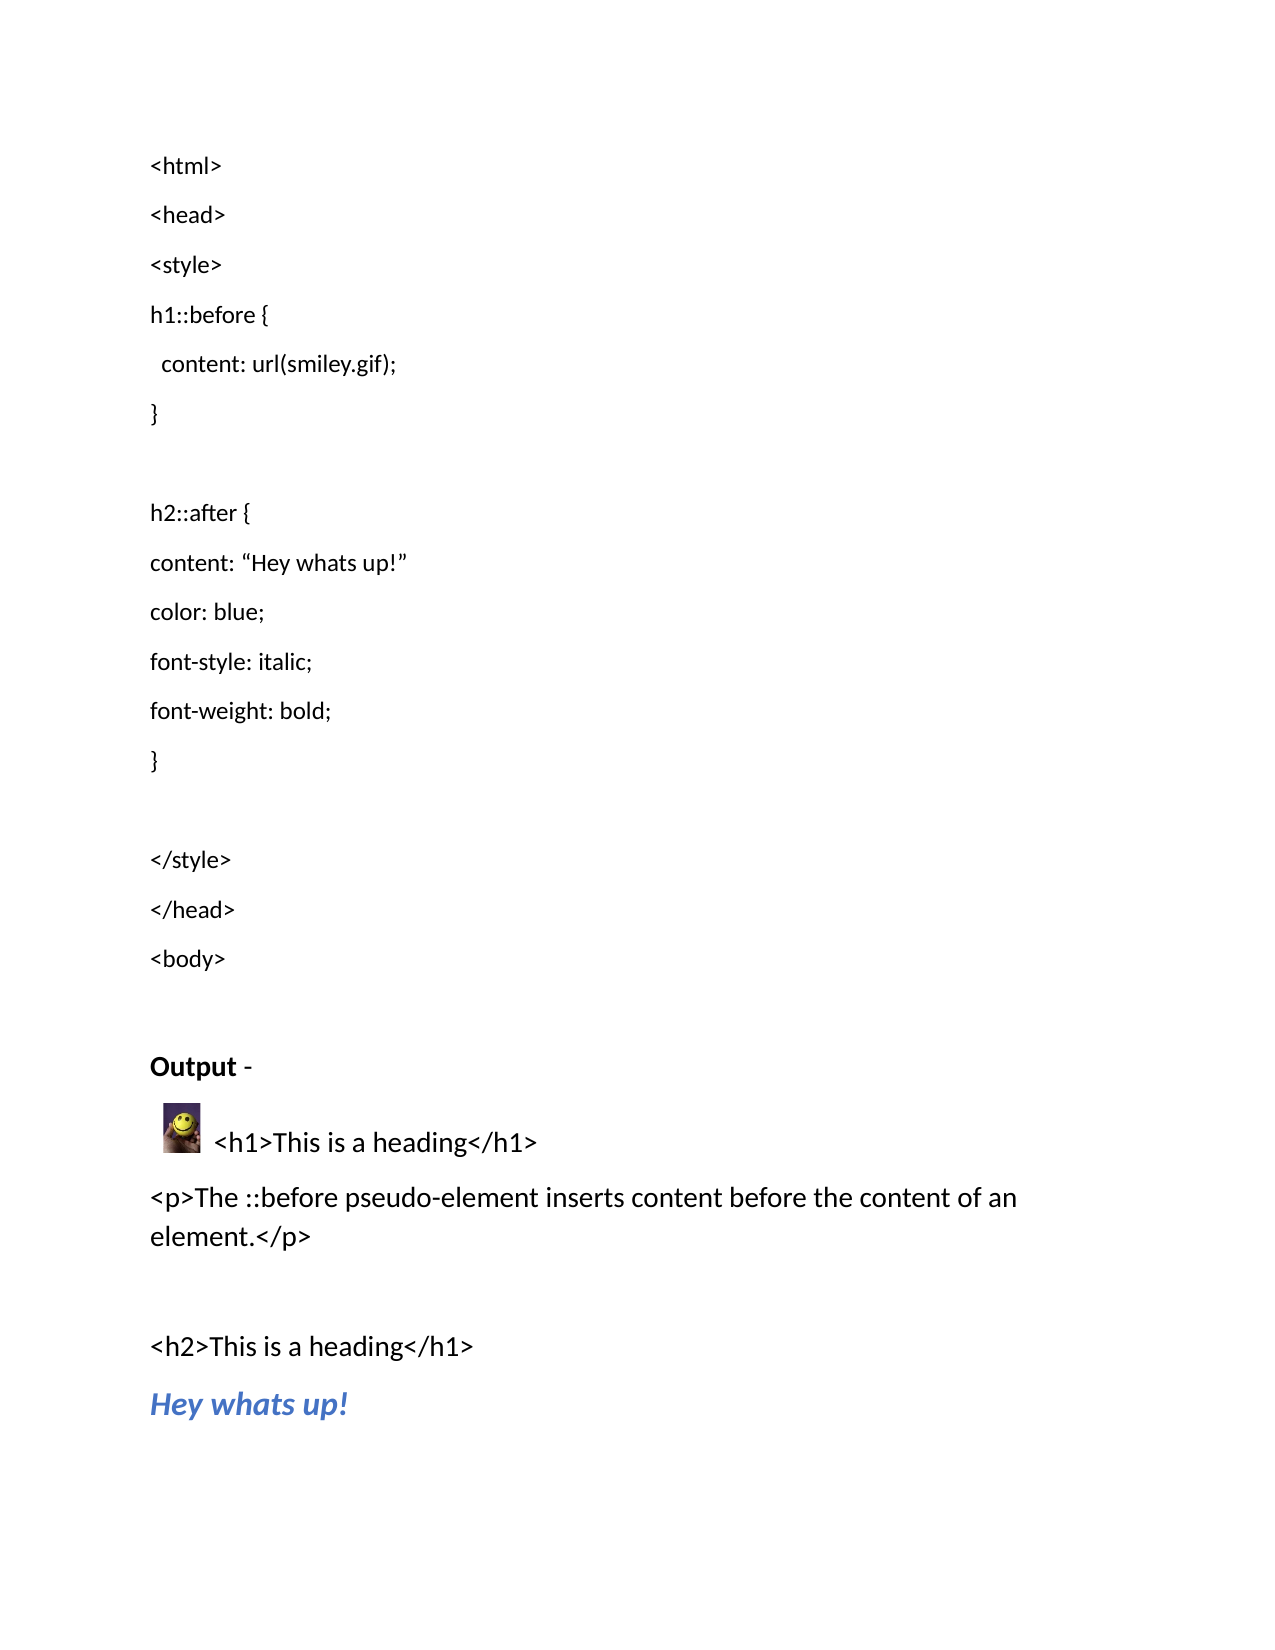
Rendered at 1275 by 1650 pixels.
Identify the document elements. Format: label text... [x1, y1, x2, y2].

text content: “Hey whats up!” [150, 547, 1125, 577]
text <body> [150, 943, 1125, 974]
text } [150, 745, 1125, 776]
text font-style: italic; [150, 646, 1125, 676]
text content: url(smiley.gif); [150, 348, 1125, 379]
picture [163, 1103, 201, 1153]
text color: blue; [150, 596, 1125, 627]
text <html> [150, 150, 1125, 181]
text } [150, 398, 1125, 428]
text Hey whats up! [150, 1383, 1125, 1424]
text Output - [150, 1048, 1125, 1084]
text h1::before { [150, 299, 1125, 329]
text font-weight: bold; [150, 695, 1125, 726]
text </style> [150, 844, 1125, 875]
text h2::after { [150, 497, 1125, 528]
text <h1>This is a heading</h1> [150, 1103, 1125, 1160]
text <h2>This is a heading</h1> [150, 1328, 1125, 1364]
text <p>The ::before pseudo-element inserts content before the content of an element.</p> [150, 1179, 1125, 1254]
text <head> [150, 199, 1125, 230]
text </head> [150, 894, 1125, 924]
text <style> [150, 249, 1125, 280]
